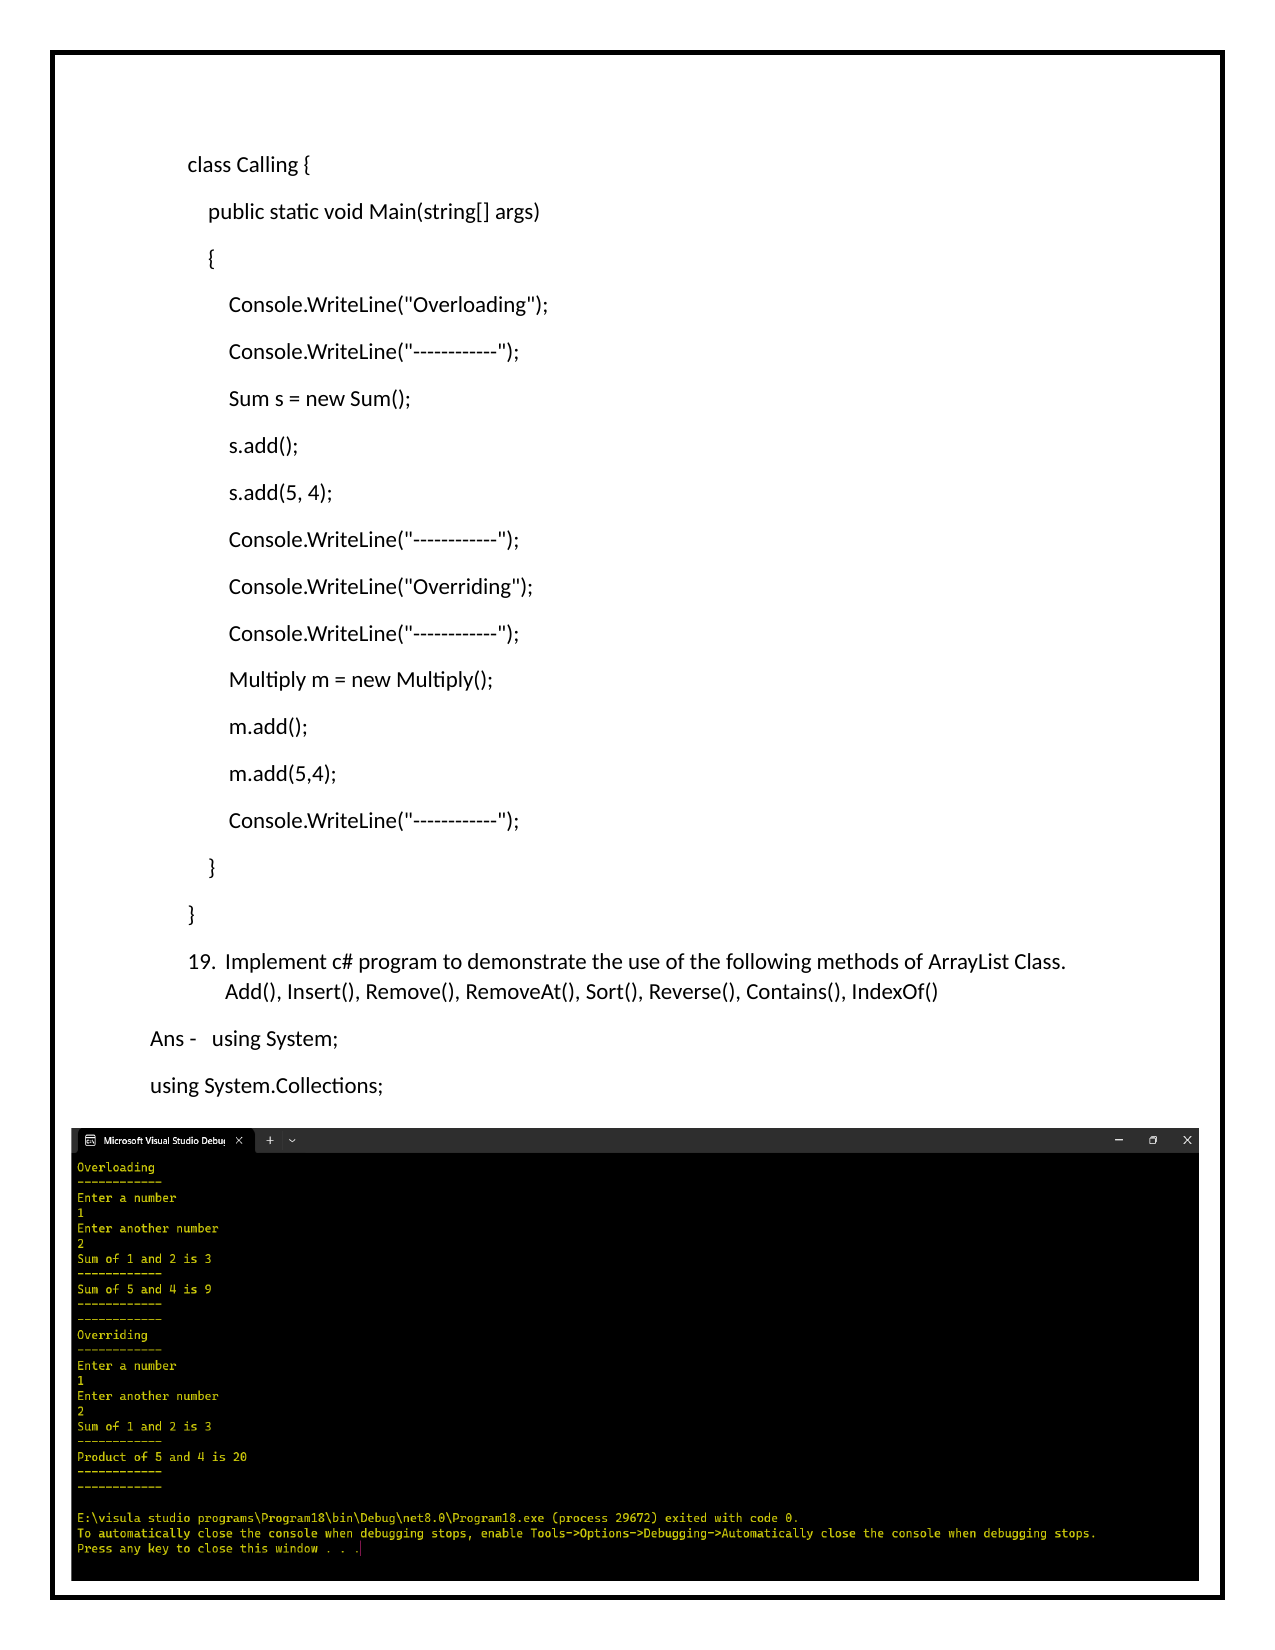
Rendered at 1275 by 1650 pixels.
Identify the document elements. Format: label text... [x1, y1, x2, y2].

text Console.WriteLine("------------"); [187, 337, 1125, 366]
picture [71, 1128, 1199, 1581]
text s.add(); [187, 431, 1125, 459]
list Add(), Insert(), Remove(), RemoveAt(), Sort(), Reverse(), Contains(), IndexOf() [225, 977, 1125, 1005]
text } [187, 900, 1125, 928]
text public static void Main(string[] args) [187, 197, 1125, 225]
text m.add(); [187, 712, 1125, 741]
text } [187, 853, 1125, 881]
text s.add(5, 4); [187, 478, 1125, 506]
text Console.WriteLine("------------"); [187, 619, 1125, 647]
text Multiply m = new Multiply(); [187, 666, 1125, 694]
text Console.WriteLine("Overloading"); [187, 291, 1125, 319]
text Console.WriteLine("------------"); [187, 525, 1125, 553]
text Console.WriteLine("------------"); [187, 806, 1125, 834]
text class Calling { [187, 150, 1125, 178]
text { [187, 244, 1125, 272]
list Implement c# program to demonstrate the use of the following methods of ArrayList Class. [187, 947, 1125, 975]
text Sum s = new Sum(); [187, 384, 1125, 412]
text m.add(5,4); [187, 759, 1125, 787]
text Console.WriteLine("Overriding"); [187, 572, 1125, 600]
text using System.Collections; [150, 1071, 1125, 1099]
text Ans - using System; [150, 1024, 1125, 1052]
